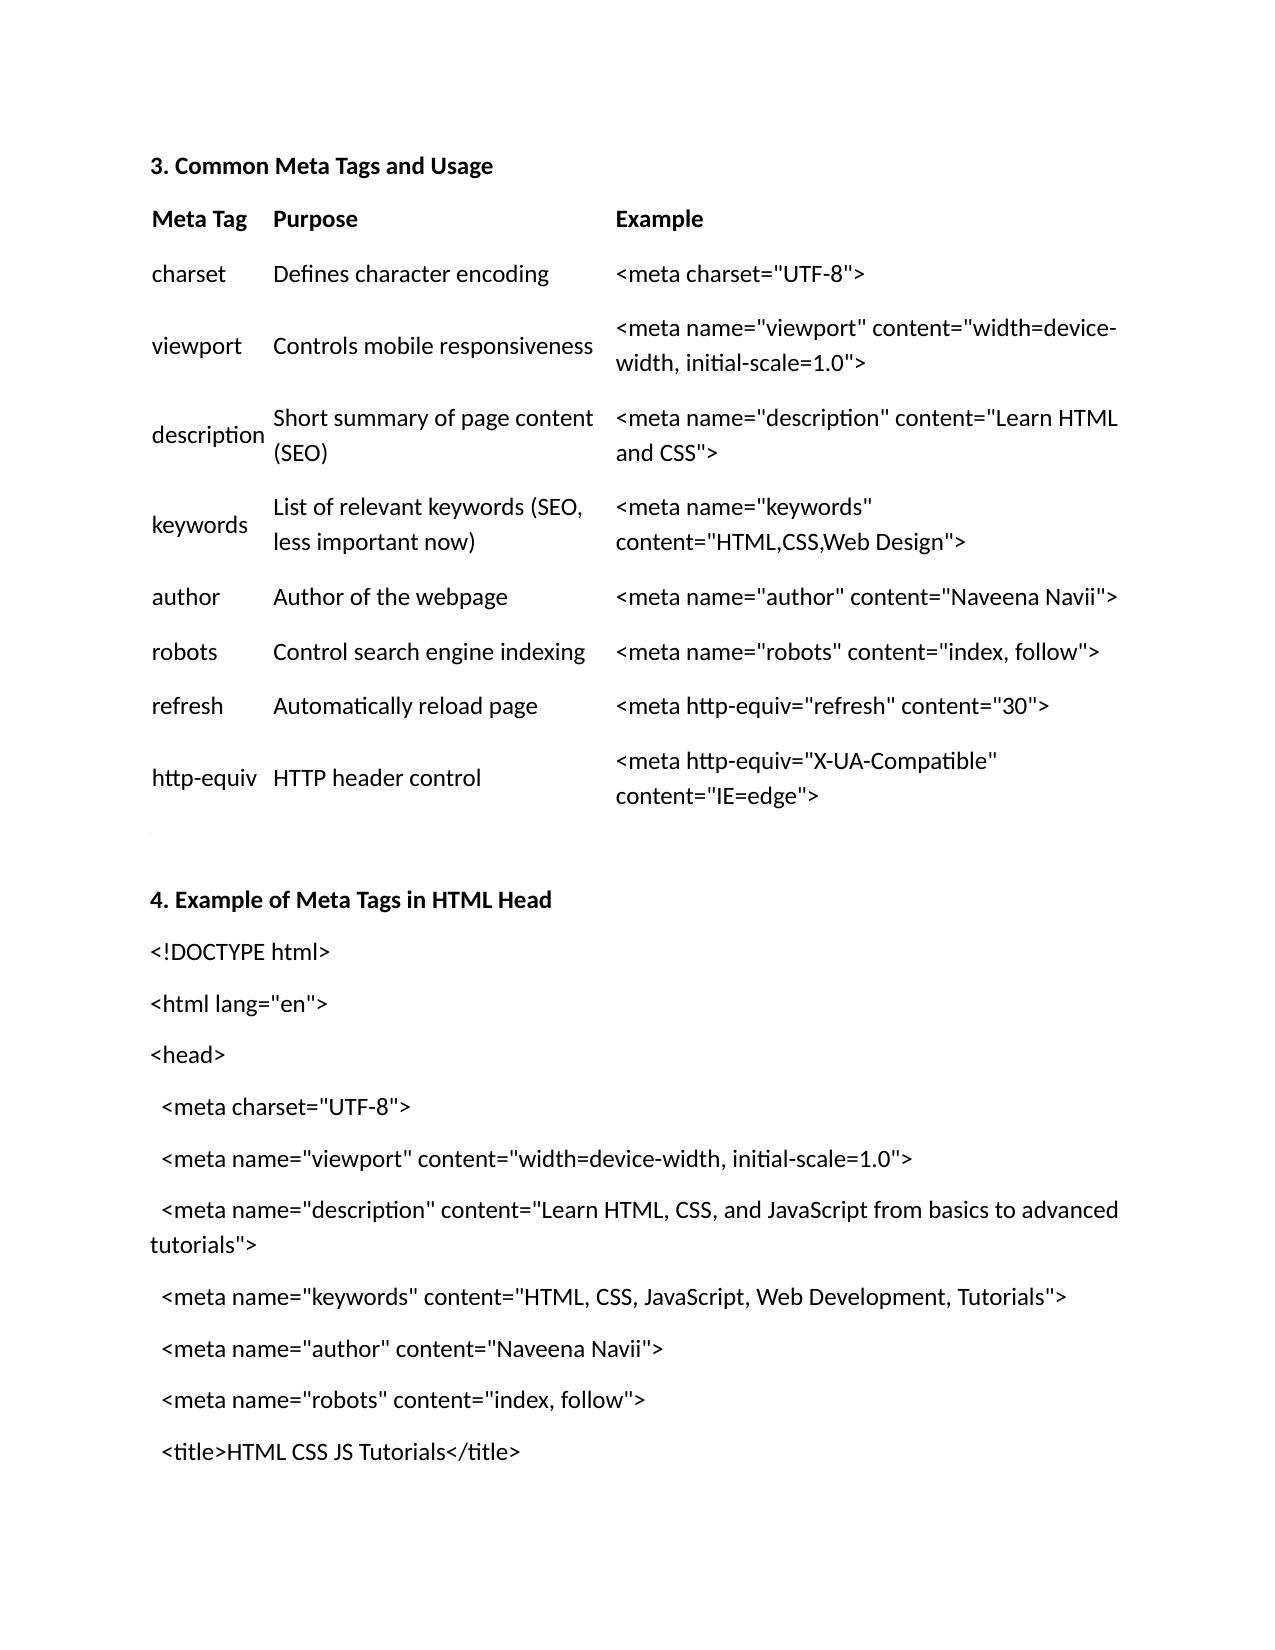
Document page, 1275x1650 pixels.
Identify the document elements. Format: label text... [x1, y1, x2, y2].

table_cell Short summary of page content (SEO) [272, 400, 614, 490]
text <meta name="description" content="Learn HTML, CSS, and JavaScript from basics to advanced tutorials"> [150, 1194, 1125, 1260]
table_cell refresh [150, 689, 272, 743]
table_cell <meta name="robots" content="index, follow"> [614, 634, 1125, 689]
text <!DOCTYPE html> [150, 936, 1125, 967]
table_cell <meta http-equiv="X-UA-Compatible" content="IE=edge"> [614, 743, 1125, 833]
text <meta name="robots" content="index, follow"> [150, 1384, 1125, 1415]
table_cell robots [150, 634, 272, 689]
table_cell http-equiv [150, 743, 272, 833]
text <title>HTML CSS JS Tutorials</title> [150, 1436, 1125, 1467]
table_cell keywords [150, 490, 272, 579]
table_cell List of relevant keywords (SEO, less important now) [272, 490, 614, 579]
table_cell HTTP header control [272, 743, 614, 833]
table_header Purpose [272, 202, 614, 256]
table_cell <meta name="viewport" content="width=device-width, initial-scale=1.0"> [614, 311, 1125, 400]
table_cell Controls mobile responsiveness [272, 311, 614, 400]
table_cell <meta name="author" content="Naveena Navii"> [614, 580, 1125, 634]
table_cell Author of the webpage [272, 580, 614, 634]
table_cell charset [150, 256, 272, 311]
text <head> [150, 1039, 1125, 1070]
table_cell <meta name="description" content="Learn HTML and CSS"> [614, 400, 1125, 490]
table_cell <meta name="keywords" content="HTML,CSS,Web Design"> [614, 490, 1125, 579]
text <meta name="author" content="Naveena Navii"> [150, 1333, 1125, 1363]
table_cell Automatically reload page [272, 689, 614, 743]
table_header Example [614, 202, 1125, 256]
text 4. Example of Meta Tags in HTML Head [150, 884, 1125, 915]
table_cell viewport [150, 311, 272, 400]
text <meta name="keywords" content="HTML, CSS, JavaScript, Web Development, Tutorials"> [150, 1281, 1125, 1312]
table_cell description [150, 400, 272, 490]
table_cell Defines character encoding [272, 256, 614, 311]
table_cell <meta http-equiv="refresh" content="30"> [614, 689, 1125, 743]
text <meta charset="UTF-8"> [150, 1091, 1125, 1122]
table_cell <meta charset="UTF-8"> [614, 256, 1125, 311]
table_cell author [150, 580, 272, 634]
table_header Meta Tag [150, 202, 272, 256]
text <meta name="viewport" content="width=device-width, initial-scale=1.0"> [150, 1143, 1125, 1173]
text <html lang="en"> [150, 988, 1125, 1018]
text 3. Common Meta Tags and Usage [150, 150, 1125, 181]
table_cell Control search engine indexing [272, 634, 614, 689]
